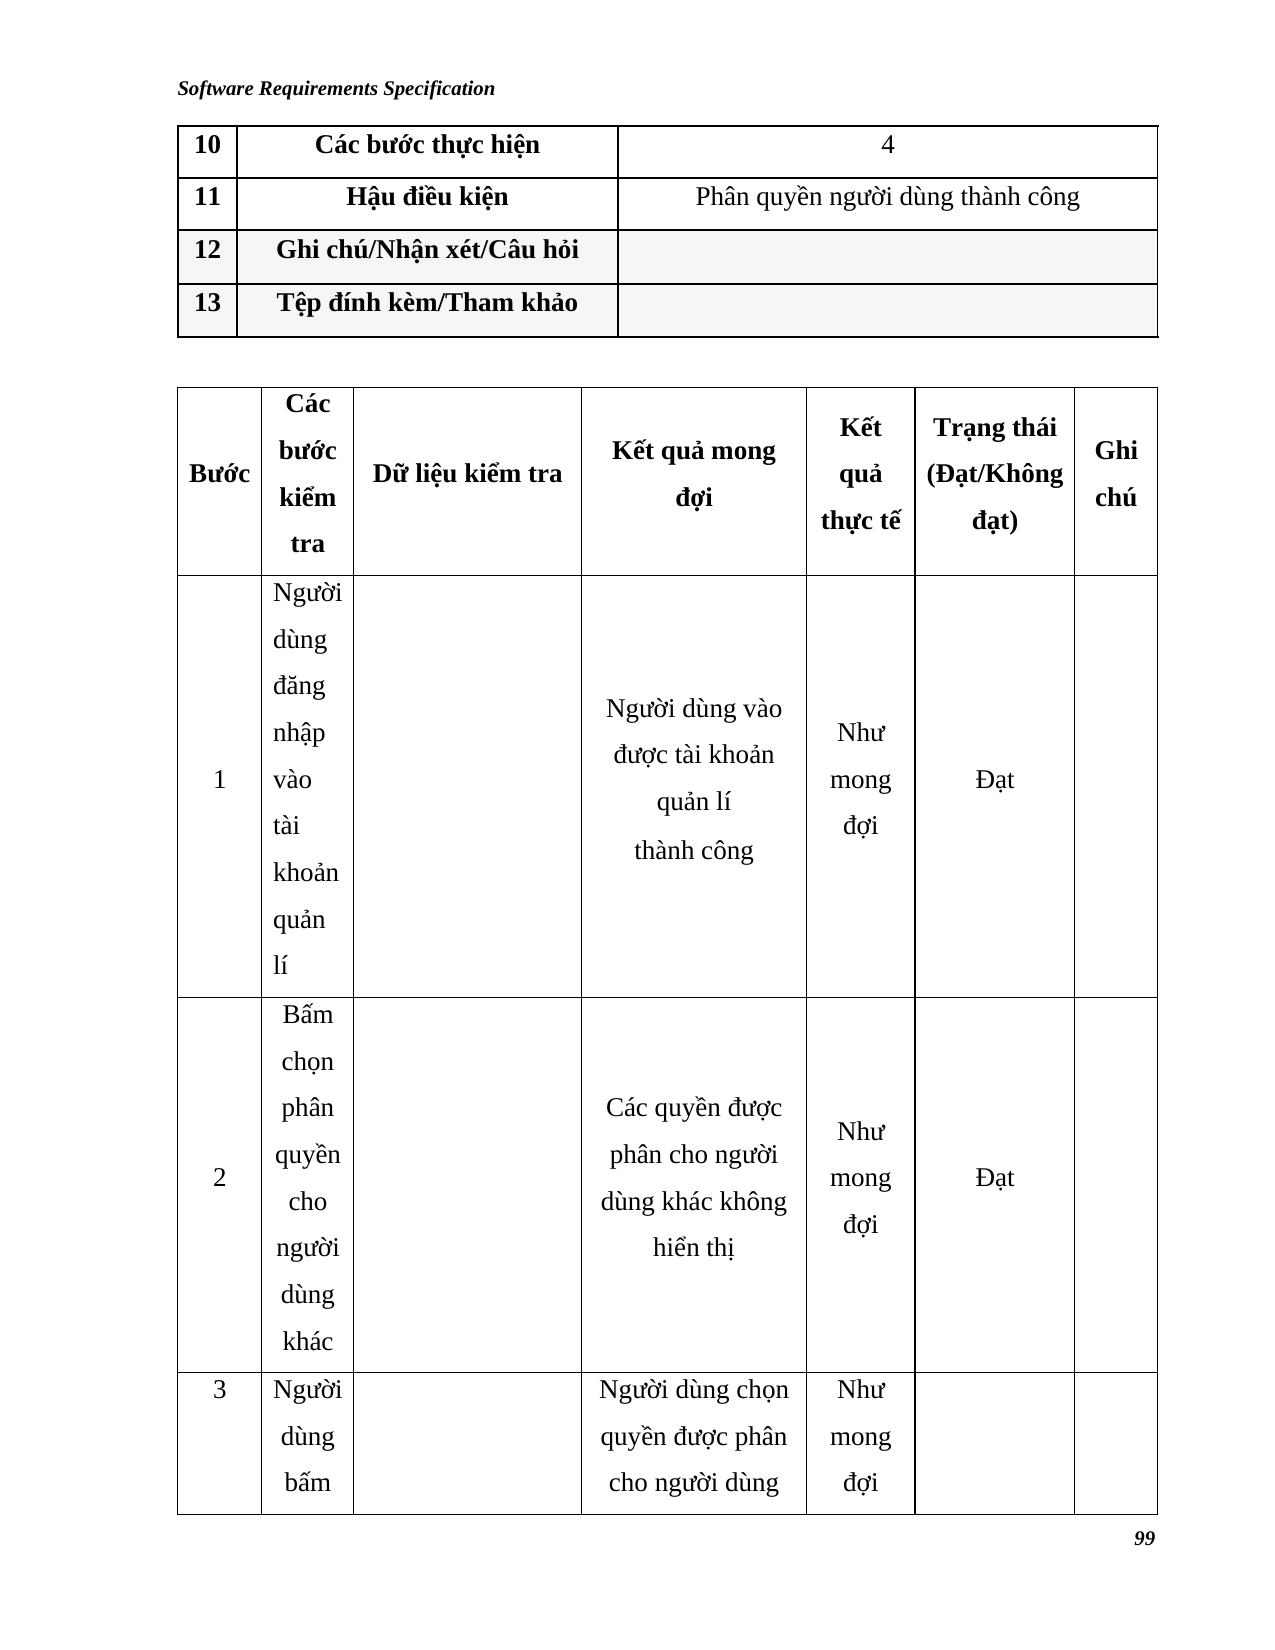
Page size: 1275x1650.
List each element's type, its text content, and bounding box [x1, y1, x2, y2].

table_cell 3 [178, 1373, 261, 1514]
table_header Kết quả mong đợi [582, 388, 806, 575]
table_header Bước [178, 388, 261, 575]
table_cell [582, 1373, 806, 1514]
table_cell [1075, 576, 1157, 997]
table_cell 13 [179, 285, 236, 336]
table_cell Bấm chọn phân quyền cho người dùng khác [262, 998, 353, 1372]
table_cell Như mong đợi [807, 1373, 914, 1514]
table_cell [354, 576, 581, 997]
table_cell Tệp đính kèm/Tham khảo [238, 285, 617, 336]
table_cell [1075, 998, 1157, 1372]
table_header Trạng thái (Đạt/Không đạt) [916, 388, 1074, 575]
table_cell Như mong đợi [807, 576, 914, 997]
table_header Ghi chú [1075, 388, 1157, 575]
table_cell Đạt [916, 998, 1074, 1372]
table_cell Như mong đợi [807, 998, 914, 1372]
table_cell [354, 1373, 581, 1514]
table_cell [916, 1373, 1074, 1514]
table_cell 12 [179, 231, 236, 283]
table_cell 2 [178, 998, 261, 1372]
table_header Kết quả thực tế [807, 388, 914, 575]
table_cell Đạt [916, 576, 1074, 997]
table_header Dữ liệu kiểm tra [354, 388, 581, 575]
table_cell 1 [178, 576, 261, 997]
table_cell [1075, 1373, 1157, 1514]
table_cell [262, 1373, 353, 1514]
table_cell [354, 998, 581, 1372]
table_cell Người dùng đăng nhập vào tài khoản quản lí [262, 576, 353, 997]
table_cell 10 [179, 127, 236, 177]
table_header Các bước kiểm tra [262, 388, 353, 575]
table_cell 11 [179, 179, 236, 229]
table_cell Các quyền được phân cho người dùng khác không hiển thị [582, 998, 806, 1372]
table_cell Người dùng vào được tài khoản quản lí thành công [582, 576, 806, 997]
table_cell Hậu điều kiện [238, 179, 617, 229]
table_cell [619, 285, 1157, 336]
table_cell 4 [619, 127, 1157, 177]
table_cell Phân quyền người dùng thành công [619, 179, 1157, 229]
table_cell Ghi chú/Nhận xét/Câu hỏi [238, 231, 617, 283]
table_cell Các bước thực hiện [238, 127, 617, 177]
table_cell [619, 231, 1157, 283]
